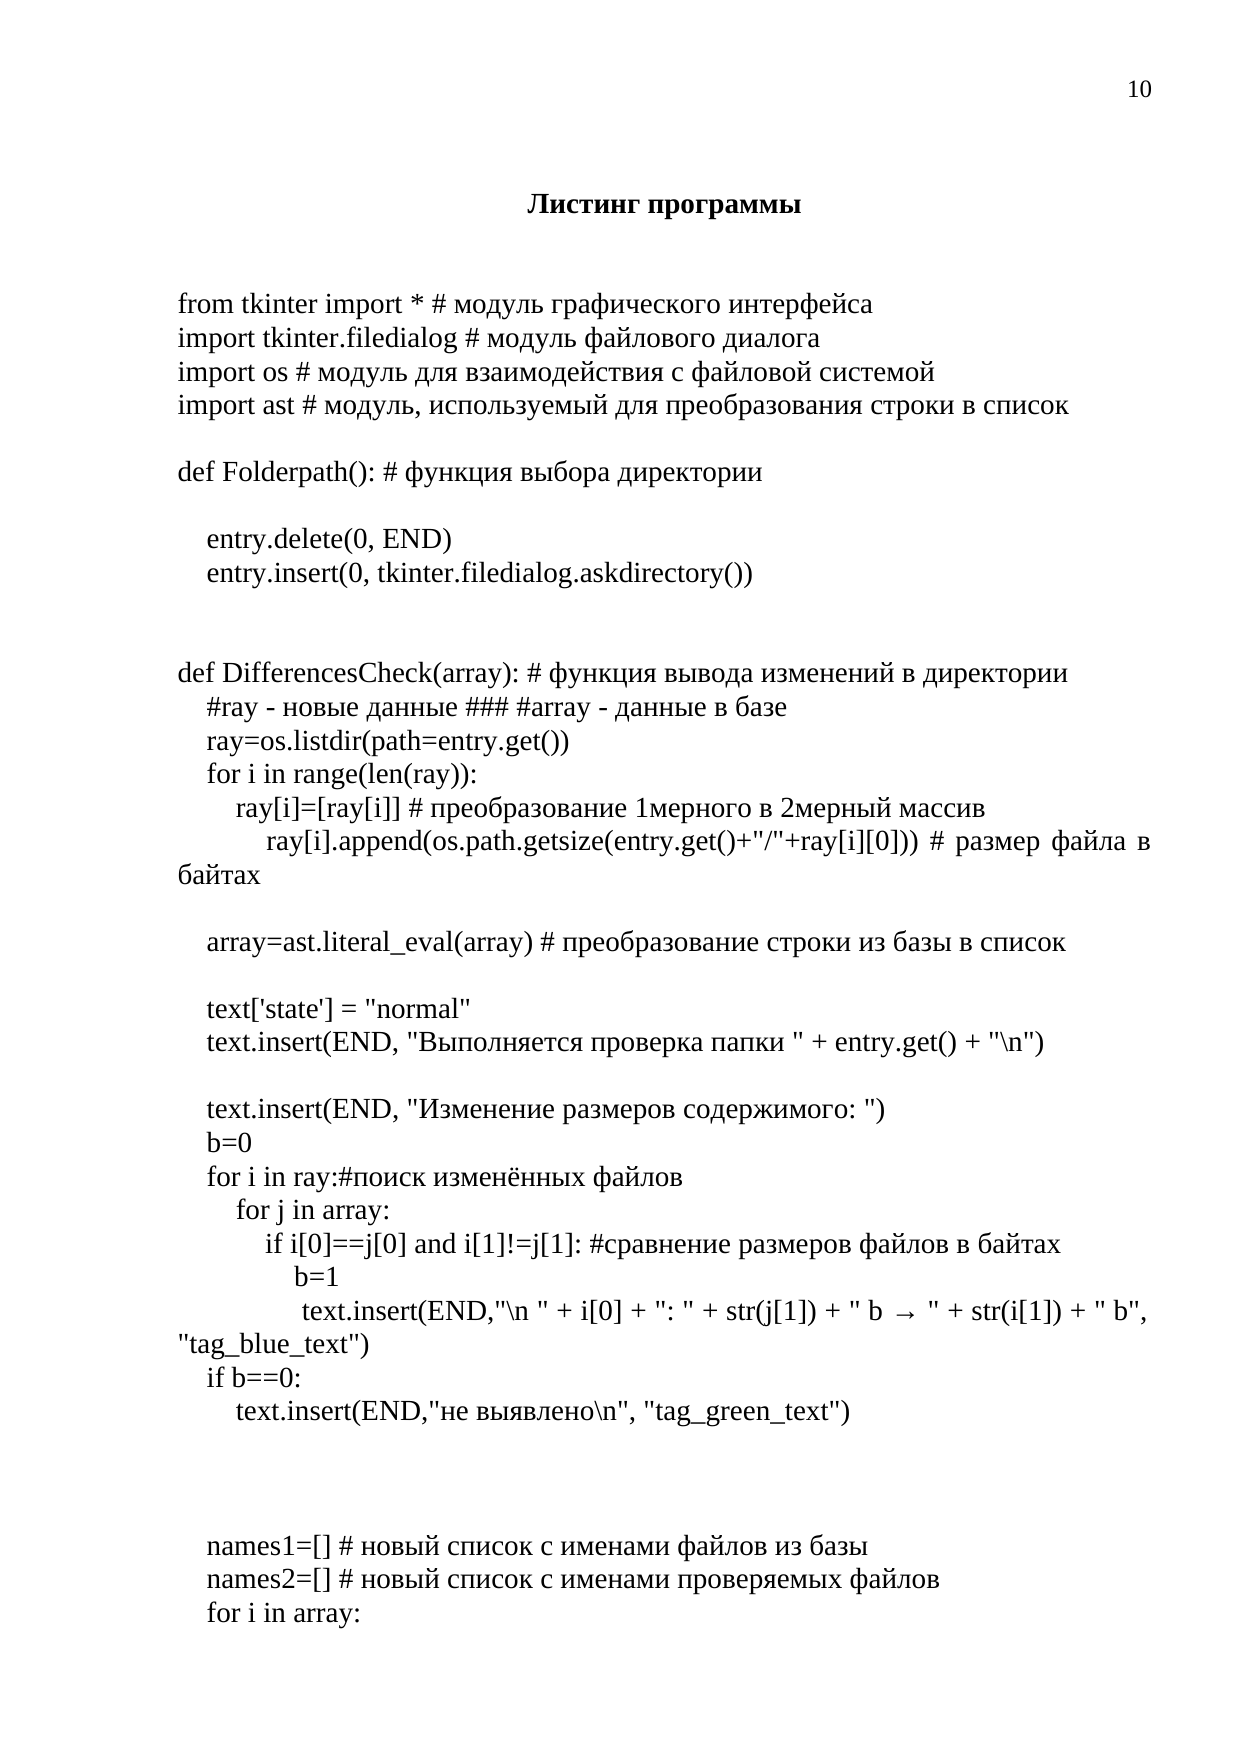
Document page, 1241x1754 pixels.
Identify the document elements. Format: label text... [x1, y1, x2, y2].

text text.insert(END,"\n " + i[0] + ": " + str(j[1]) + " b → " + str(i[1]) + " b", "tag_blue_text") [177, 1293, 1152, 1360]
text names1=[] # новый список с именами файлов из базы [177, 1528, 1152, 1561]
text array=ast.literal_eval(array) # преобразование строки из базы в список [177, 924, 1152, 957]
text from tkinter import * # модуль графического интерфейса [177, 287, 1152, 320]
text for i in array: [177, 1595, 1152, 1628]
text import ast # модуль, используемый для преобразования строки в список [177, 387, 1152, 421]
text for i in ray:#поиск изменённых файлов [177, 1159, 1152, 1192]
text entry.insert(0, tkinter.filedialog.askdirectory()) [177, 555, 1152, 588]
text for i in range(len(ray)): [177, 756, 1152, 790]
text ray[i].append(os.path.getsize(entry.get()+"/"+ray[i][0])) # размер файла в байтах [177, 823, 1152, 890]
text text.insert(END, "Изменение размеров содержимого: ") [177, 1092, 1152, 1125]
text if i[0]==j[0] and i[1]!=j[1]: #сравнение размеров файлов в байтах [177, 1226, 1152, 1259]
text text['state'] = "normal" [177, 991, 1152, 1024]
text import os # модуль для взаимодействия с файловой системой [177, 354, 1152, 387]
text def Folderpath(): # функция выбора директории [177, 454, 1152, 488]
text ray[i]=[ray[i]] # преобразование 1мерного в 2мерный массив [177, 790, 1152, 823]
text #ray - новые данные ### #array - данные в базе [177, 689, 1152, 723]
text entry.delete(0, END) [177, 521, 1152, 555]
text text.insert(END,"не выявлено\n", "tag_green_text") [177, 1393, 1152, 1427]
subtitle Листинг программы [177, 186, 1152, 219]
text for j in array: [177, 1192, 1152, 1226]
text names2=[] # новый список с именами проверяемых файлов [177, 1561, 1152, 1595]
text b=1 [177, 1259, 1152, 1293]
text def DifferencesCheck(array): # функция вывода изменений в директории [177, 656, 1152, 689]
text b=0 [177, 1125, 1152, 1159]
text if b==0: [177, 1360, 1152, 1393]
text text.insert(END, "Выполняется проверка папки " + entry.get() + "\n") [177, 1024, 1152, 1058]
text ray=os.listdir(path=entry.get()) [177, 723, 1152, 756]
text import tkinter.filedialog # модуль файлового диалога [177, 320, 1152, 354]
